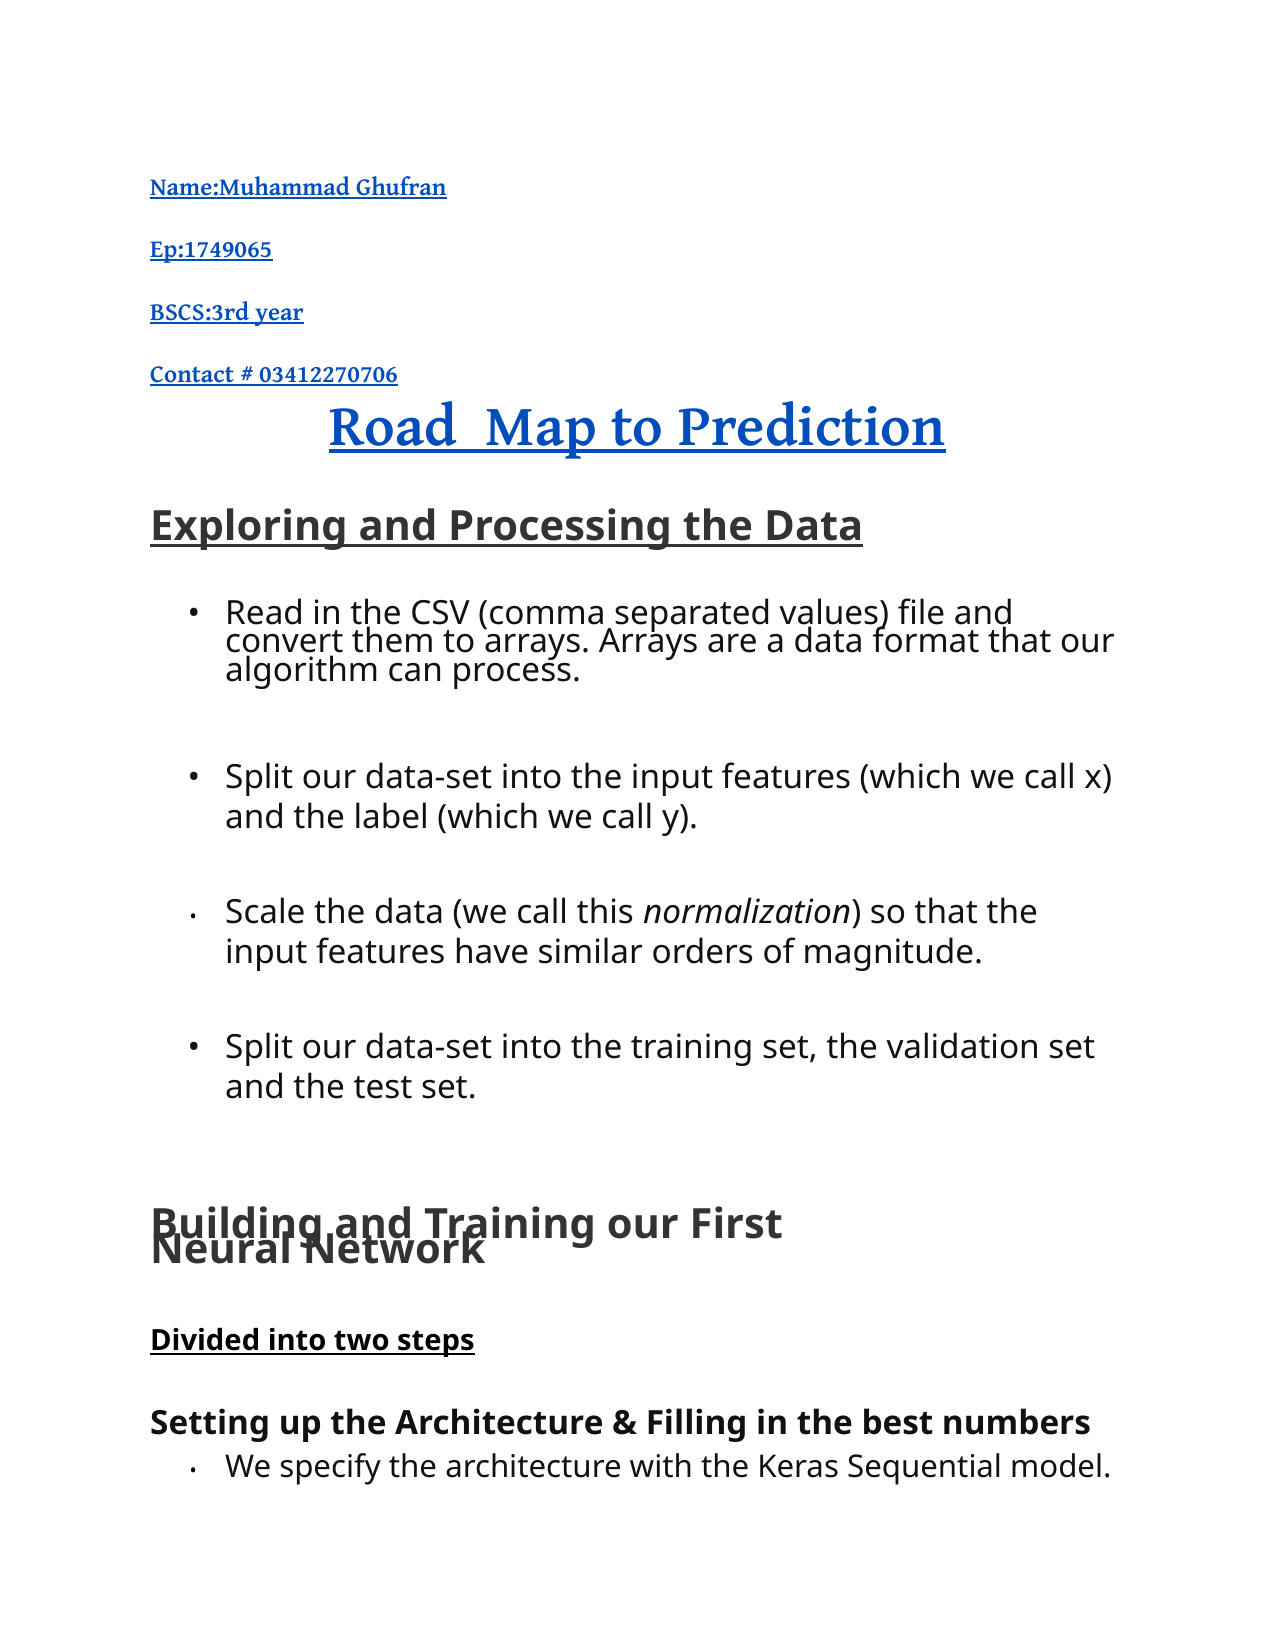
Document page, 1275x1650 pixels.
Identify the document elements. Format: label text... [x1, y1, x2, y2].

text Divided into two steps [150, 1331, 1125, 1356]
text Building and Training our First Neural Network [150, 1219, 1125, 1269]
text Exploring and Processing the Data [668, 520, 1125, 545]
text BSCS:3rd year [150, 300, 1125, 325]
text Contact # 03412270706 [150, 362, 1125, 387]
text Name:Muhammad Ghufran [150, 175, 1125, 200]
list Split our data-set into the training set, the validation set and the test set. [187, 1026, 1125, 1106]
text Ep:1749065 [150, 237, 1125, 262]
list Scale the data (we call this normalization) so that the input features have similar orders of magnitude. [187, 891, 1125, 971]
text Setting up the Architecture & Filling in the best numbers [150, 1412, 1125, 1440]
list Read in the CSV (comma separated values) file and convert them to arrays. Arrays are a data format that our algorithm can process. [187, 601, 1125, 687]
text Road Map to Prediction [150, 425, 569, 450]
list We specify the architecture with the Keras Sequential model. [187, 1455, 371, 1484]
text Road Map to Prediction [576, 425, 1125, 450]
text Exploring and Processing the Data [206, 520, 338, 544]
list Split our data-set into the input features (which we call x) and the label (which we call y). [187, 757, 1125, 837]
list We specify the architecture with the Keras Sequential model. [360, 1455, 1125, 1484]
text Exploring and Processing the Data [344, 520, 662, 544]
